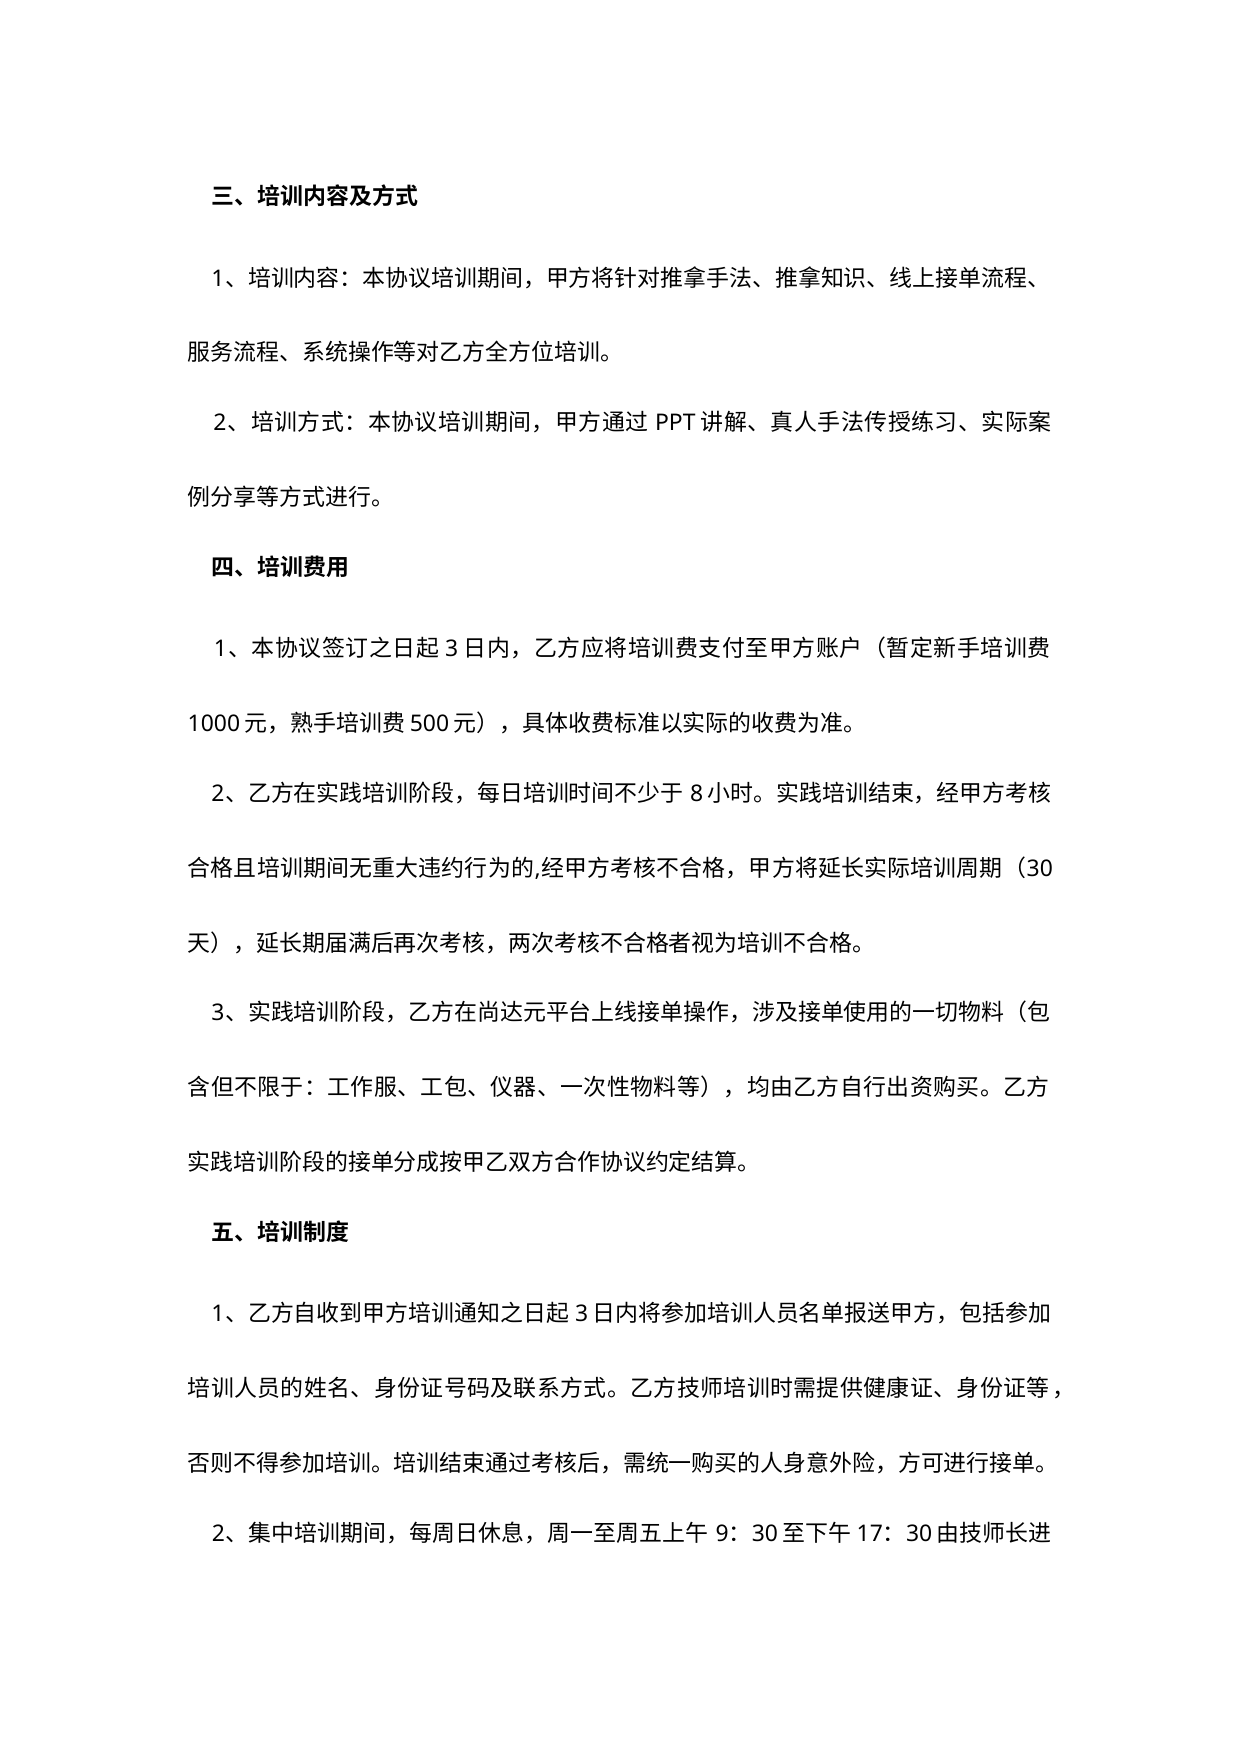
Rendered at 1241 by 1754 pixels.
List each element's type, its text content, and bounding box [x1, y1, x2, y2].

text 1、乙方自收到甲方培训通知之日起3日内将参加培训人员名单报送甲方，包括参加培训人员的姓名、身份证号码及联系方式。乙方技师培训时需提供健康证、身份证等，否则不得参加培训。培训结束通过考核后，需统一购买的人身意外险，方可进行接单。 [187, 1279, 1053, 1494]
text 2、乙方在实践培训阶段，每日培训时间不少于8小时。实践培训结束，经甲方考核合格且培训期间无重大违约行为的,经甲方考核不合格，甲方将延长实际培训周期（30天），延长期届满后再次考核，两次考核不合格者视为培训不合格。 [187, 759, 1053, 973]
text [187, 1499, 1053, 1564]
text 1、培训内容：本协议培训期间，甲方将针对推拿手法、推拿知识、线上接单流程、服务流程、系统操作等对乙方全方位培训。 [187, 244, 1053, 383]
text 2、培训方式：本协议培训期间，甲方通过PPT讲解、真人手法传授练习、实际案例分享等方式进行。 [187, 388, 1053, 528]
text 四、培训费用 [187, 533, 1053, 598]
text 三、培训内容及方式 [187, 162, 1053, 227]
text 3、实践培训阶段，乙方在尚达元平台上线接单操作，涉及接单使用的一切物料（包含但不限于：工作服、工包、仪器、一次性物料等），均由乙方自行出资购买。乙方实践培训阶段的接单分成按甲乙双方合作协议约定结算。 [187, 978, 1053, 1193]
text 1、本协议签订之日起3日内，乙方应将培训费支付至甲方账户（暂定新手培训费1000元，熟手培训费500元），具体收费标准以实际的收费为准。 [187, 614, 1053, 754]
text 五、培训制度 [187, 1198, 1053, 1263]
